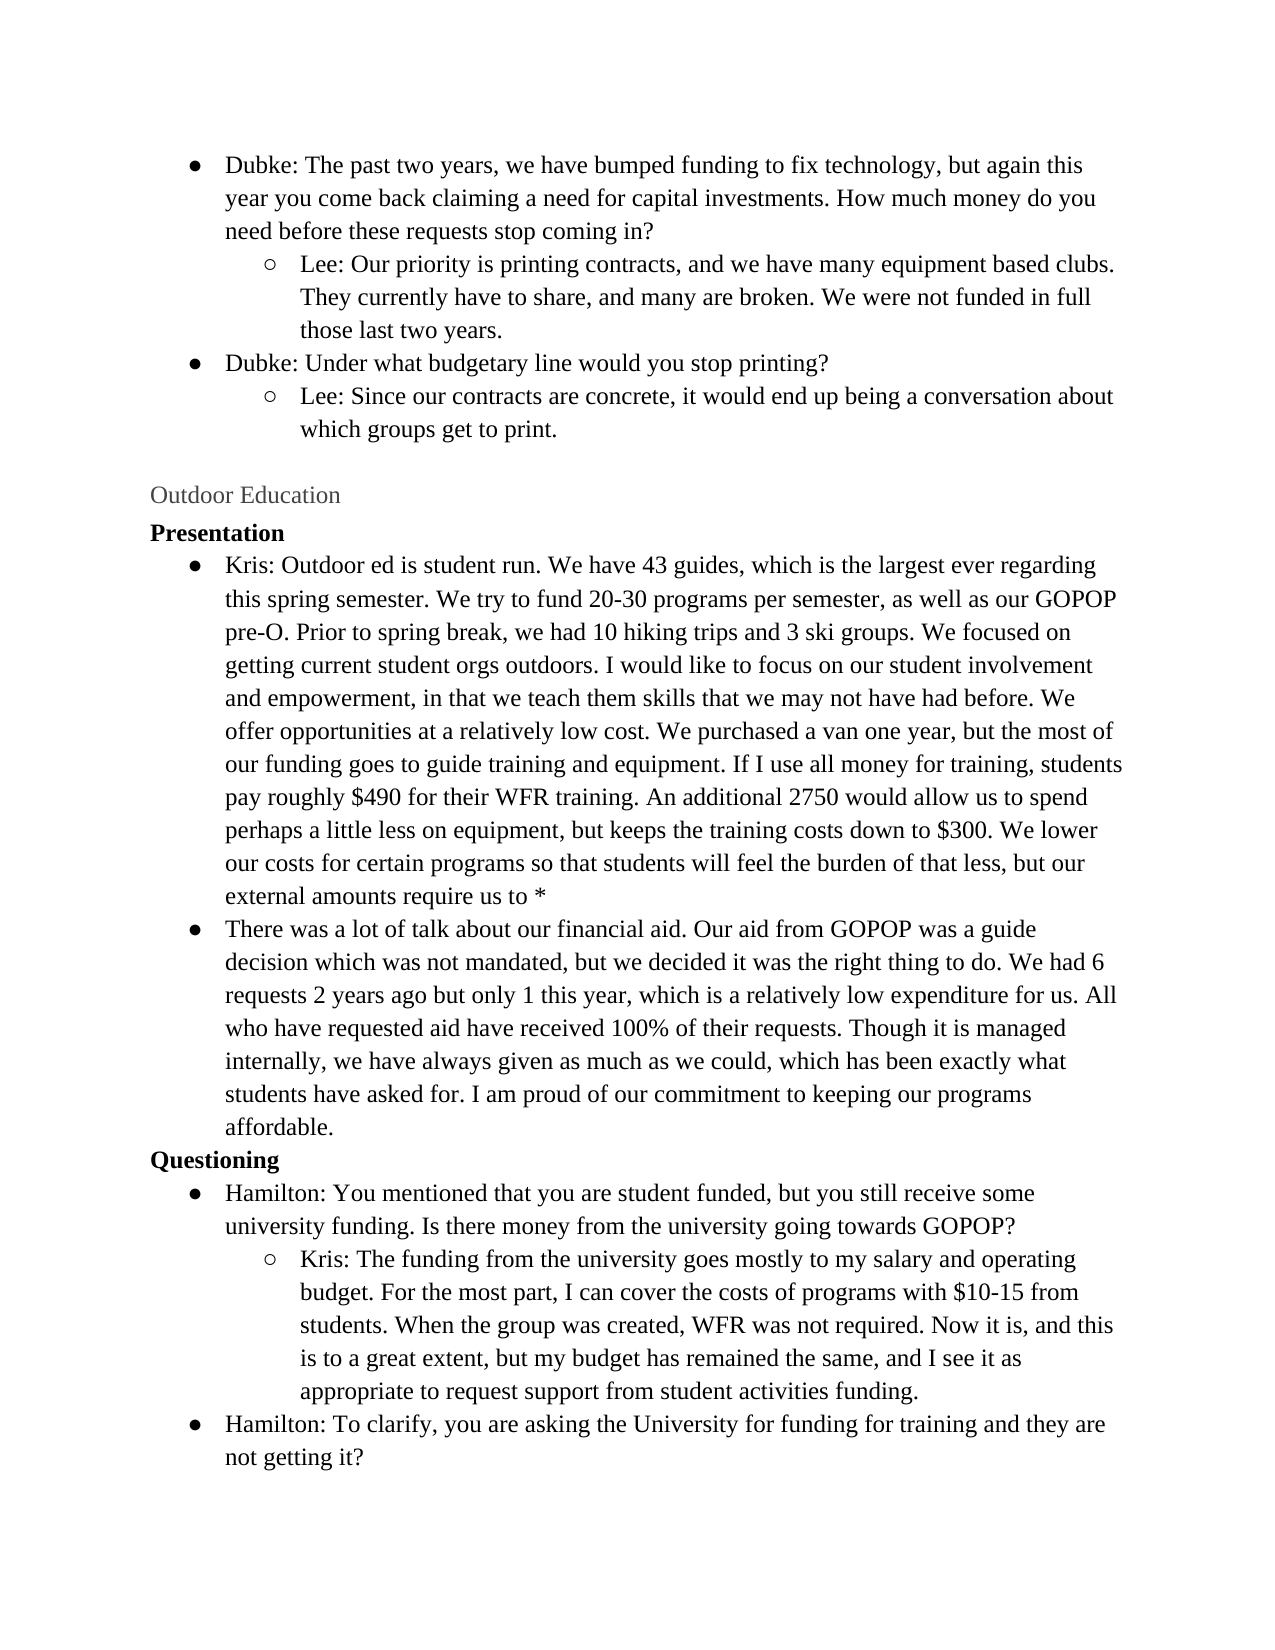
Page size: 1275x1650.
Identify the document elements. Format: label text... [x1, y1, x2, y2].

list Dubke: Under what budgetary line would you stop printing? [187, 348, 1125, 377]
list Dubke: The past two years, we have bumped funding to fix technology, but again this year you come back claiming a need for capital investments. How much money do you need before these requests stop coming in? [187, 150, 1125, 245]
text Presentation [150, 518, 1125, 546]
list Lee: Our priority is printing contracts, and we have many equipment based clubs. They currently have to share, and many are broken. We were not funded in full those last two years. [262, 249, 1125, 344]
list There was a lot of talk about our financial aid. Our aid from GOPOP was a guide decision which was not mandated, but we decided it was the right thing to do. We had 6 requests 2 years ago but only 1 this year, which is a relatively low expenditure for us. All who have requested aid have received 100% of their requests. Though it is managed internally, we have always given as much as we could, which has been exactly what students have asked for. I am proud of our commitment to keeping our programs affordable. [187, 914, 1125, 1141]
list Hamilton: To clarify, you are asking the University for funding for training and they are not getting it? [187, 1409, 1125, 1471]
list Lee: Since our contracts are concrete, it would end up being a conversation about which groups get to print. [262, 381, 1125, 443]
text Questioning [150, 1145, 1125, 1174]
list Hamilton: You mentioned that you are student funded, but you still receive some university funding. Is there money from the university going towards GOPOP? [187, 1178, 1125, 1240]
subtitle Outdoor Education [150, 481, 1125, 509]
list Kris: Outdoor ed is student run. We have 43 guides, which is the largest ever regarding this spring semester. We try to fund 20-30 programs per semester, as well as our GOPOP pre-O. Prior to spring break, we had 10 hiking trips and 3 ski groups. We focused on getting current student orgs outdoors. I would like to focus on our student involvement and empowerment, in that we teach them skills that we may not have had before. We offer opportunities at a relatively low cost. We purchased a van one year, but the most of our funding goes to guide training and equipment. If I use all money for training, students pay roughly $490 for their WFR training. An additional 2750 would allow us to spend perhaps a little less on equipment, but keeps the training costs down to $300. We lower our costs for certain programs so that students will feel the burden of that less, but our external amounts require us to * [187, 551, 1125, 909]
list Kris: The funding from the university goes mostly to my salary and operating budget. For the most part, I can cover the costs of programs with $10-15 from students. When the group was created, WFR was not required. Now it is, and this is to a great extent, but my budget has remained the same, and I see it as appropriate to request support from student activities funding. [262, 1244, 1125, 1405]
